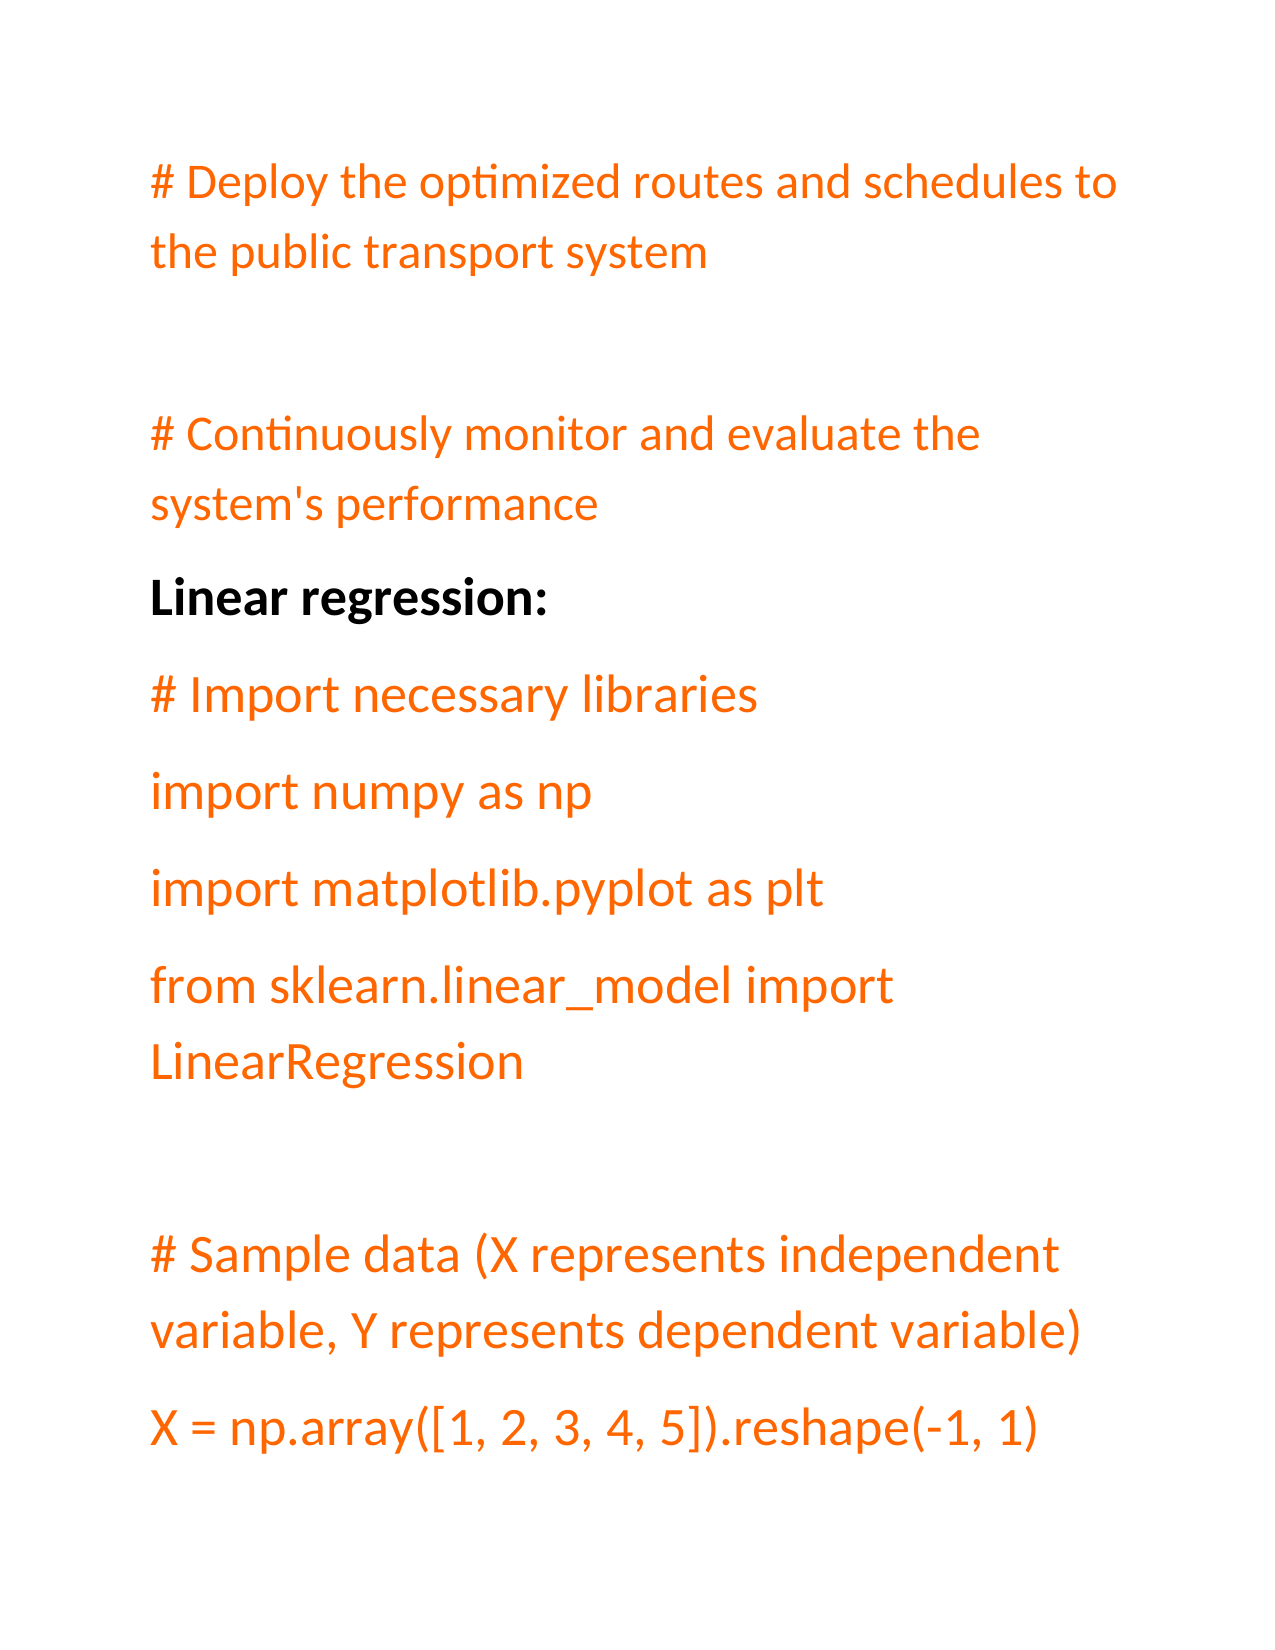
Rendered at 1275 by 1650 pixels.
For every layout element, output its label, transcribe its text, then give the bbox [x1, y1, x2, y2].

text # Continuously monitor and evaluate the system's performance [150, 402, 1125, 533]
text from sklearn.linear_model import LinearRegression [150, 951, 1125, 1093]
text # Deploy the optimized routes and schedules to the public transport system [150, 150, 1125, 281]
text import numpy as np [150, 757, 1125, 823]
text Linear regression: [150, 563, 1125, 629]
text # Sample data (X represents independent variable, Y represents dependent variable) [150, 1220, 1125, 1362]
text X = np.array([1, 2, 3, 4, 5]).reshape(-1, 1) [150, 1393, 1125, 1459]
text import matplotlib.pyplot as plt [150, 854, 1125, 920]
text # Import necessary libraries [150, 660, 1125, 726]
